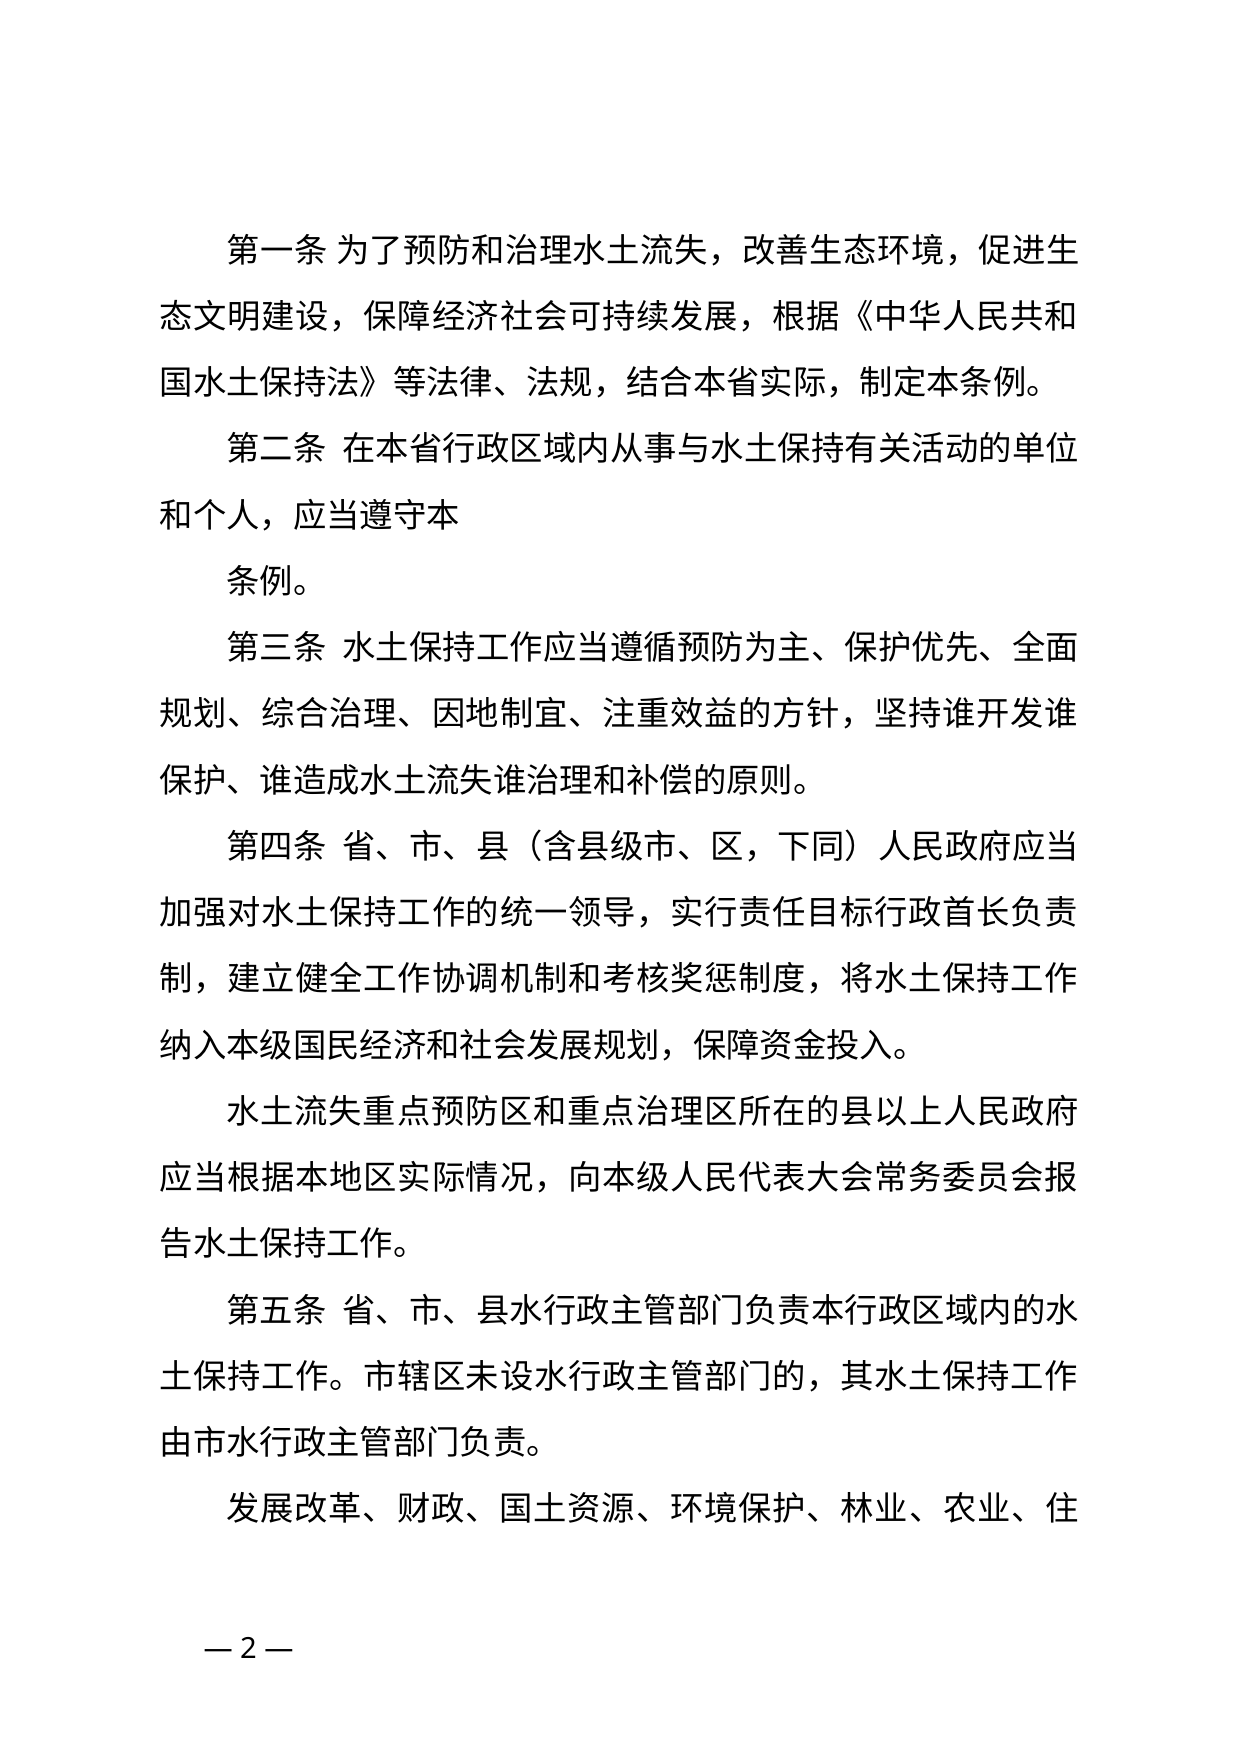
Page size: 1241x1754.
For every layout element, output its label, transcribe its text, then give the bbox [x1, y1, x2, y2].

text 条例。 [159, 546, 1081, 612]
text 第三条 水土保持工作应当遵循预防为主、保护优先、全面规划、综合治理、因地制宜、注重效益的方针，坚持谁开发谁保护、谁造成水土流失谁治理和补偿的原则。 [159, 612, 1081, 811]
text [159, 1473, 1081, 1539]
text 第一条 为了预防和治理水土流失，改善生态环境，促进生态文明建设，保障经济社会可持续发展，根据《中华人民共和国水土保持法》等法律、法规，结合本省实际，制定本条例。 [159, 214, 1081, 413]
text 水土流失重点预防区和重点治理区所在的县以上人民政府应当根据本地区实际情况，向本级人民代表大会常务委员会报告水土保持工作。 [159, 1076, 1081, 1274]
text 第四条 省、市、县（含县级市、区，下同）人民政府应当加强对水土保持工作的统一领导，实行责任目标行政首长负责制，建立健全工作协调机制和考核奖惩制度，将水土保持工作纳入本级国民经济和社会发展规划，保障资金投入。 [159, 811, 1081, 1076]
text 第二条 在本省行政区域内从事与水土保持有关活动的单位和个人，应当遵守本 [159, 413, 1081, 546]
text 第五条 省、市、县水行政主管部门负责本行政区域内的水土保持工作。市辖区未设水行政主管部门的，其水土保持工作由市水行政主管部门负责。 [159, 1274, 1081, 1473]
